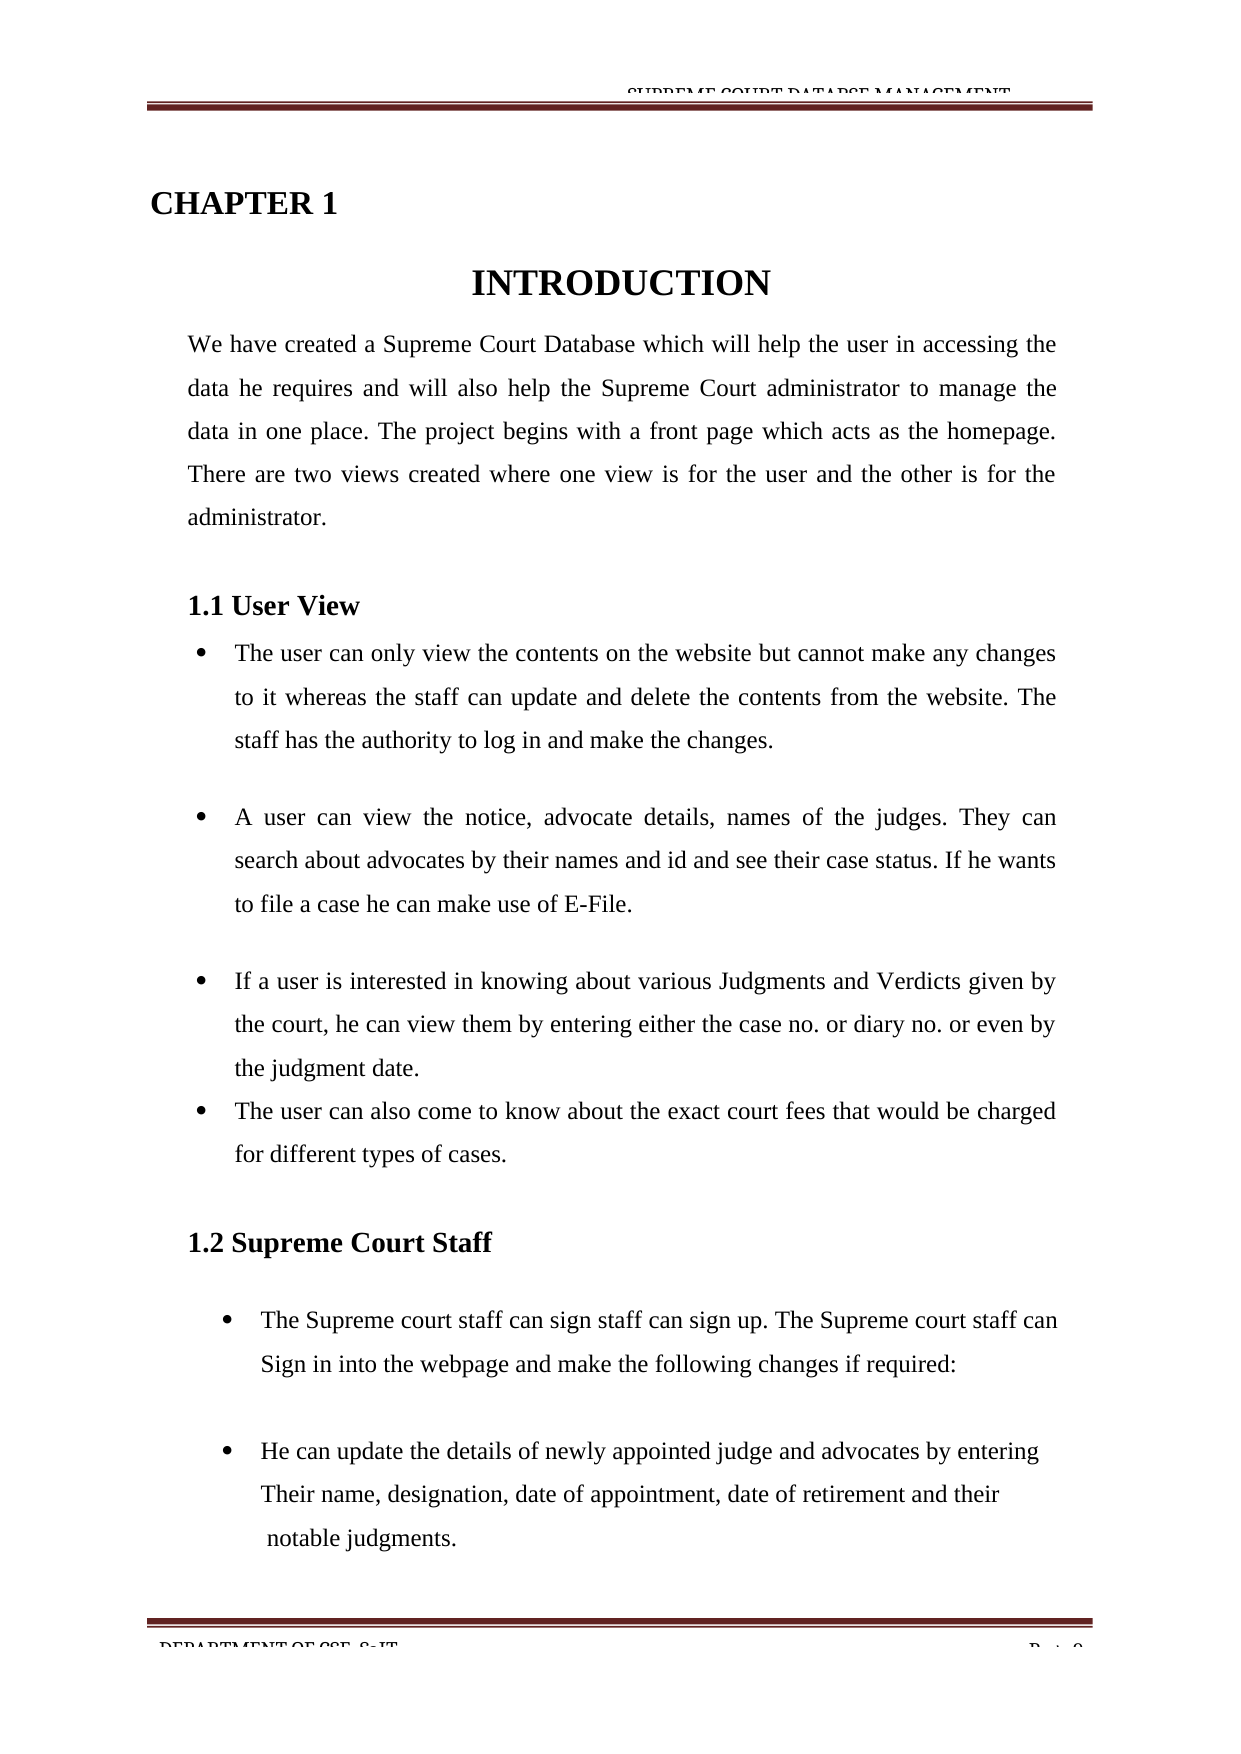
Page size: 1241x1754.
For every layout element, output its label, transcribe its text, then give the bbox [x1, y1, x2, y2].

list The Supreme court staff can sign staff can sign up. The Supreme court staff can [223, 1305, 1234, 1334]
list The user can only view the contents on the website but cannot make any changes to it whereas the staff can update and delete the contents from the website. The staff has the authority to log in and make the changes. [197, 638, 1057, 753]
text Their name, designation, date of appointment, date of retirement and their [260, 1479, 1234, 1508]
list He can update the details of newly appointed judge and advocates by entering [223, 1436, 1234, 1464]
text CHAPTER 1 [150, 183, 1234, 221]
list The user can also come to know about the exact court fees that would be charged for different types of cases. [197, 1096, 1057, 1168]
subtitle INTRODUCTION [159, 260, 1083, 303]
text 1.2 Supreme Court Staff [187, 1225, 1057, 1259]
list A user can view the notice, advocate details, names of the judges. They can search about advocates by their names and id and see their case status. If he wants to file a case he can make use of E-File. [197, 802, 1057, 917]
text notable judgments. [260, 1523, 1234, 1552]
text Sign in into the webpage and make the following changes if required: [260, 1349, 1234, 1377]
text We have created a Supreme Court Database which will help the user in accessing the data he requires and will also help the Supreme Court administrator to manage the data in one place. The project begins with a front page which acts as the homepage. There are two views created where one view is for the user and the other is for the administrator. [187, 329, 1057, 531]
list If a user is interested in knowing about various Judgments and Verdicts given by the court, he can view them by entering either the case no. or diary no. or even by the judgment date. [197, 966, 1057, 1081]
list User View [187, 588, 1057, 622]
